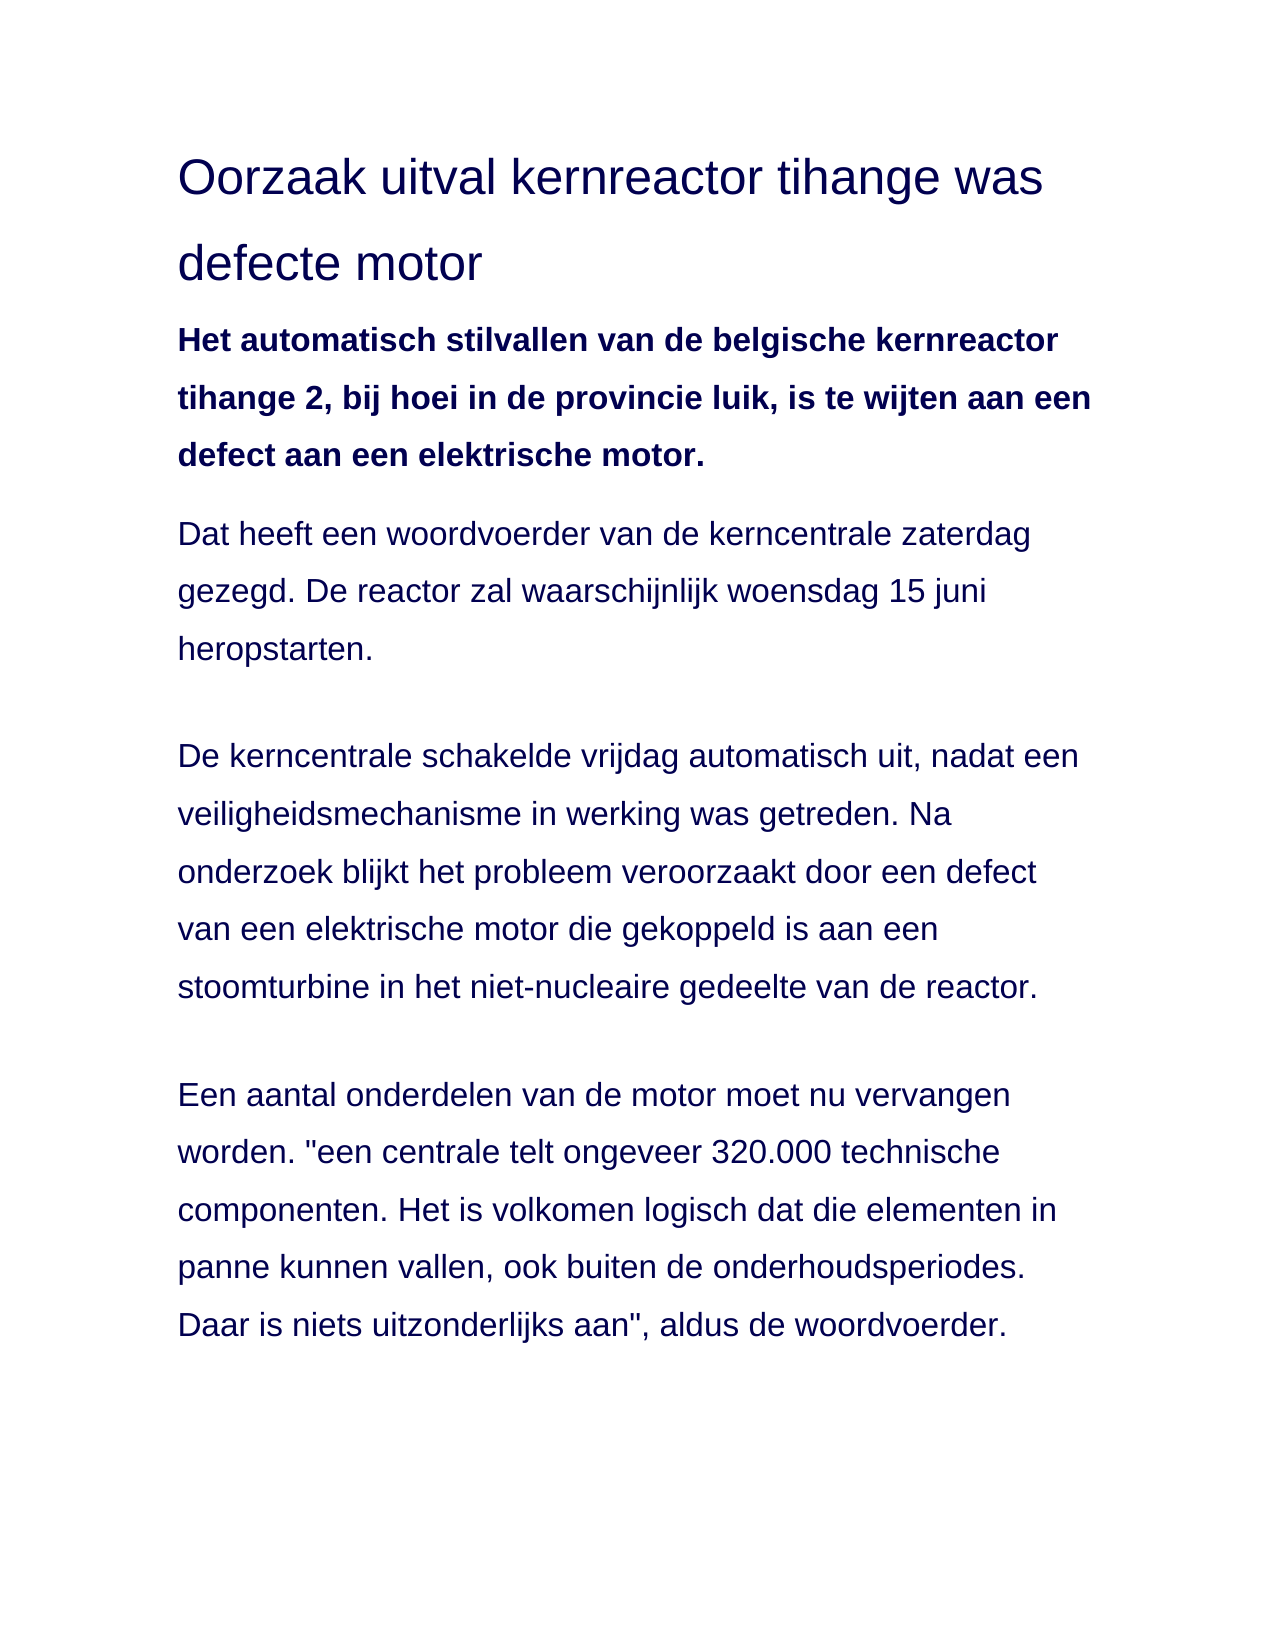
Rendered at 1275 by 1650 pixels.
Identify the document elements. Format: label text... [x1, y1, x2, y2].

text Een aantal onderdelen van de motor moet nu vervangen worden. "een centrale telt ongeveer 320.000 technische componenten. Het is volkomen logisch dat die elementen in panne kunnen vallen, ook buiten de onderhoudsperiodes. Daar is niets uitzonderlijks aan", aldus de woordvoerder. [177, 1074, 1098, 1343]
text Dat heeft een woordvoerder van de kerncentrale zaterdag gezegd. De reactor zal waarschijnlijk woensdag 15 juni heropstarten. [177, 514, 1098, 667]
text De kerncentrale schakelde vrijdag automatisch uit, nadat een veiligheidsmechanisme in werking was getreden. Na onderzoek blijkt het probleem veroorzaakt door een defect van een elektrische motor die gekoppeld is aan een stoomturbine in het niet-nucleaire gedeelte van de reactor. [177, 737, 1098, 1005]
text Het automatisch stilvallen van de belgische kernreactor tihange 2, bij hoei in de provincie luik, is te wijten aan een defect aan een elektrische motor. [177, 320, 1098, 474]
subtitle Oorzaak uitval kernreactor tihange was defecte motor [177, 148, 1098, 291]
